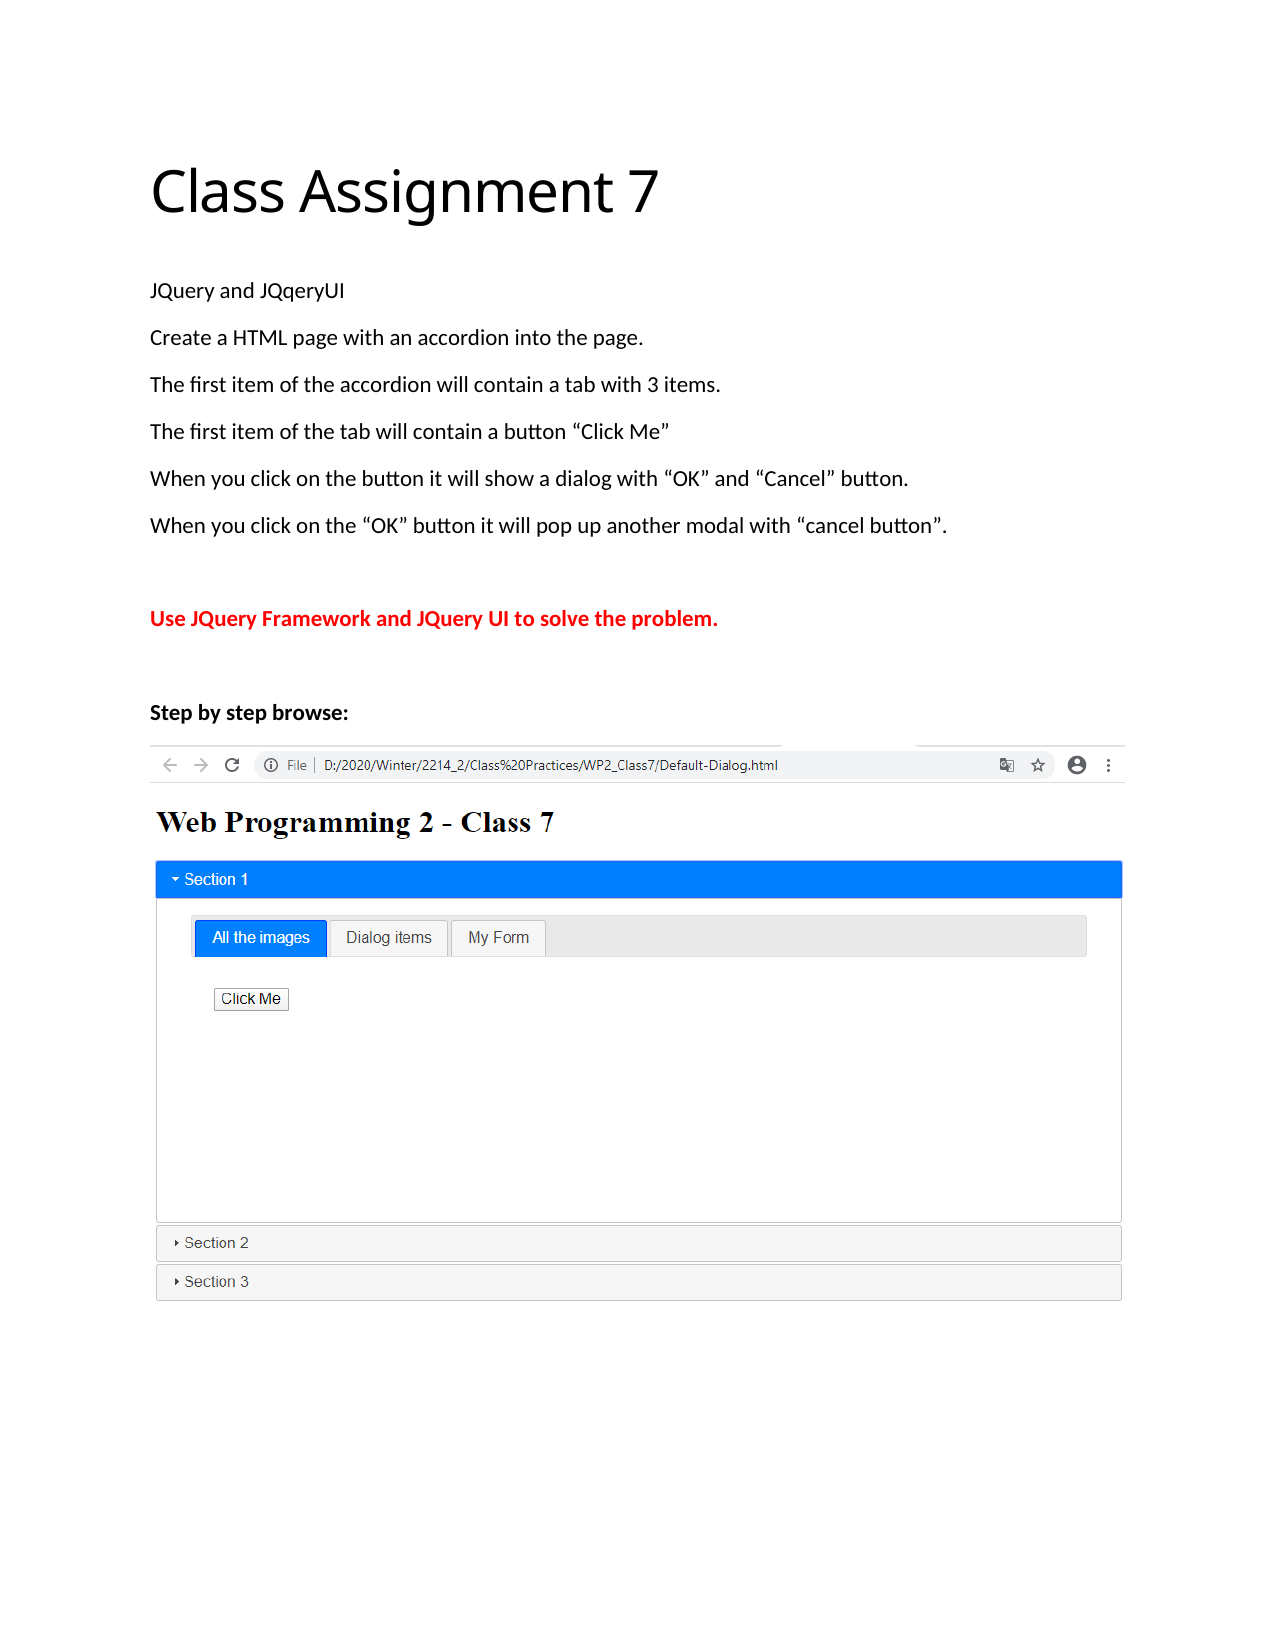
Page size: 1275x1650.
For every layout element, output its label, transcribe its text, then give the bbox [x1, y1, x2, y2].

text JQuery and JQqeryUI [150, 276, 1125, 304]
picture [150, 745, 1125, 1314]
text Step by step browse: [150, 698, 1125, 726]
title Class Assignment 7 [150, 150, 1125, 229]
text Use JQuery Framework and JQuery UI to solve the problem. [150, 604, 1125, 632]
text The first item of the tab will contain a button “Click Me” [150, 417, 1125, 445]
text When you click on the button it will show a dialog with “OK” and “Cancel” button. [150, 464, 1125, 492]
text When you click on the “OK” button it will pop up another modal with “cancel button”. [150, 511, 1125, 539]
text The first item of the accordion will contain a tab with 3 items. [150, 370, 1125, 398]
text Create a HTML page with an accordion into the page. [150, 323, 1125, 351]
